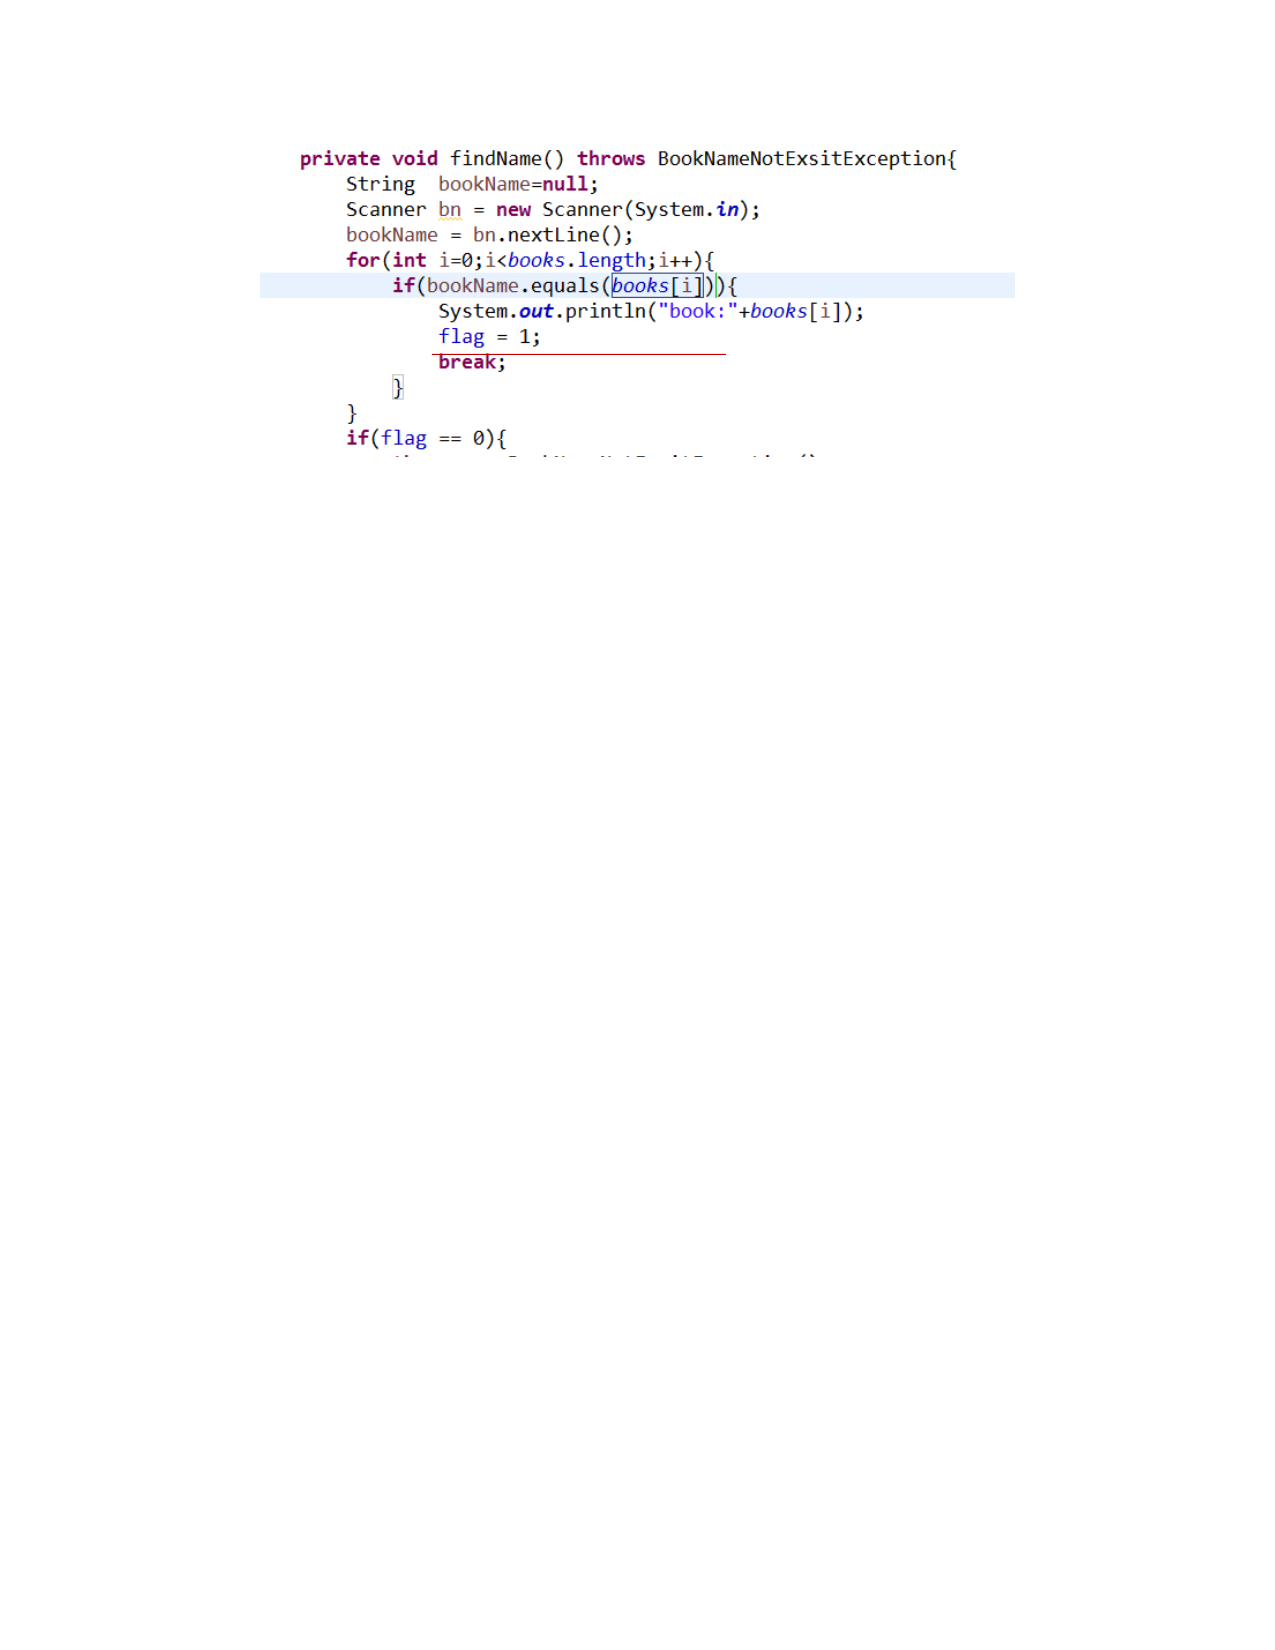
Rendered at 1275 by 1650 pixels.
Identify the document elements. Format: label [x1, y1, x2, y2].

picture [260, 150, 1015, 457]
